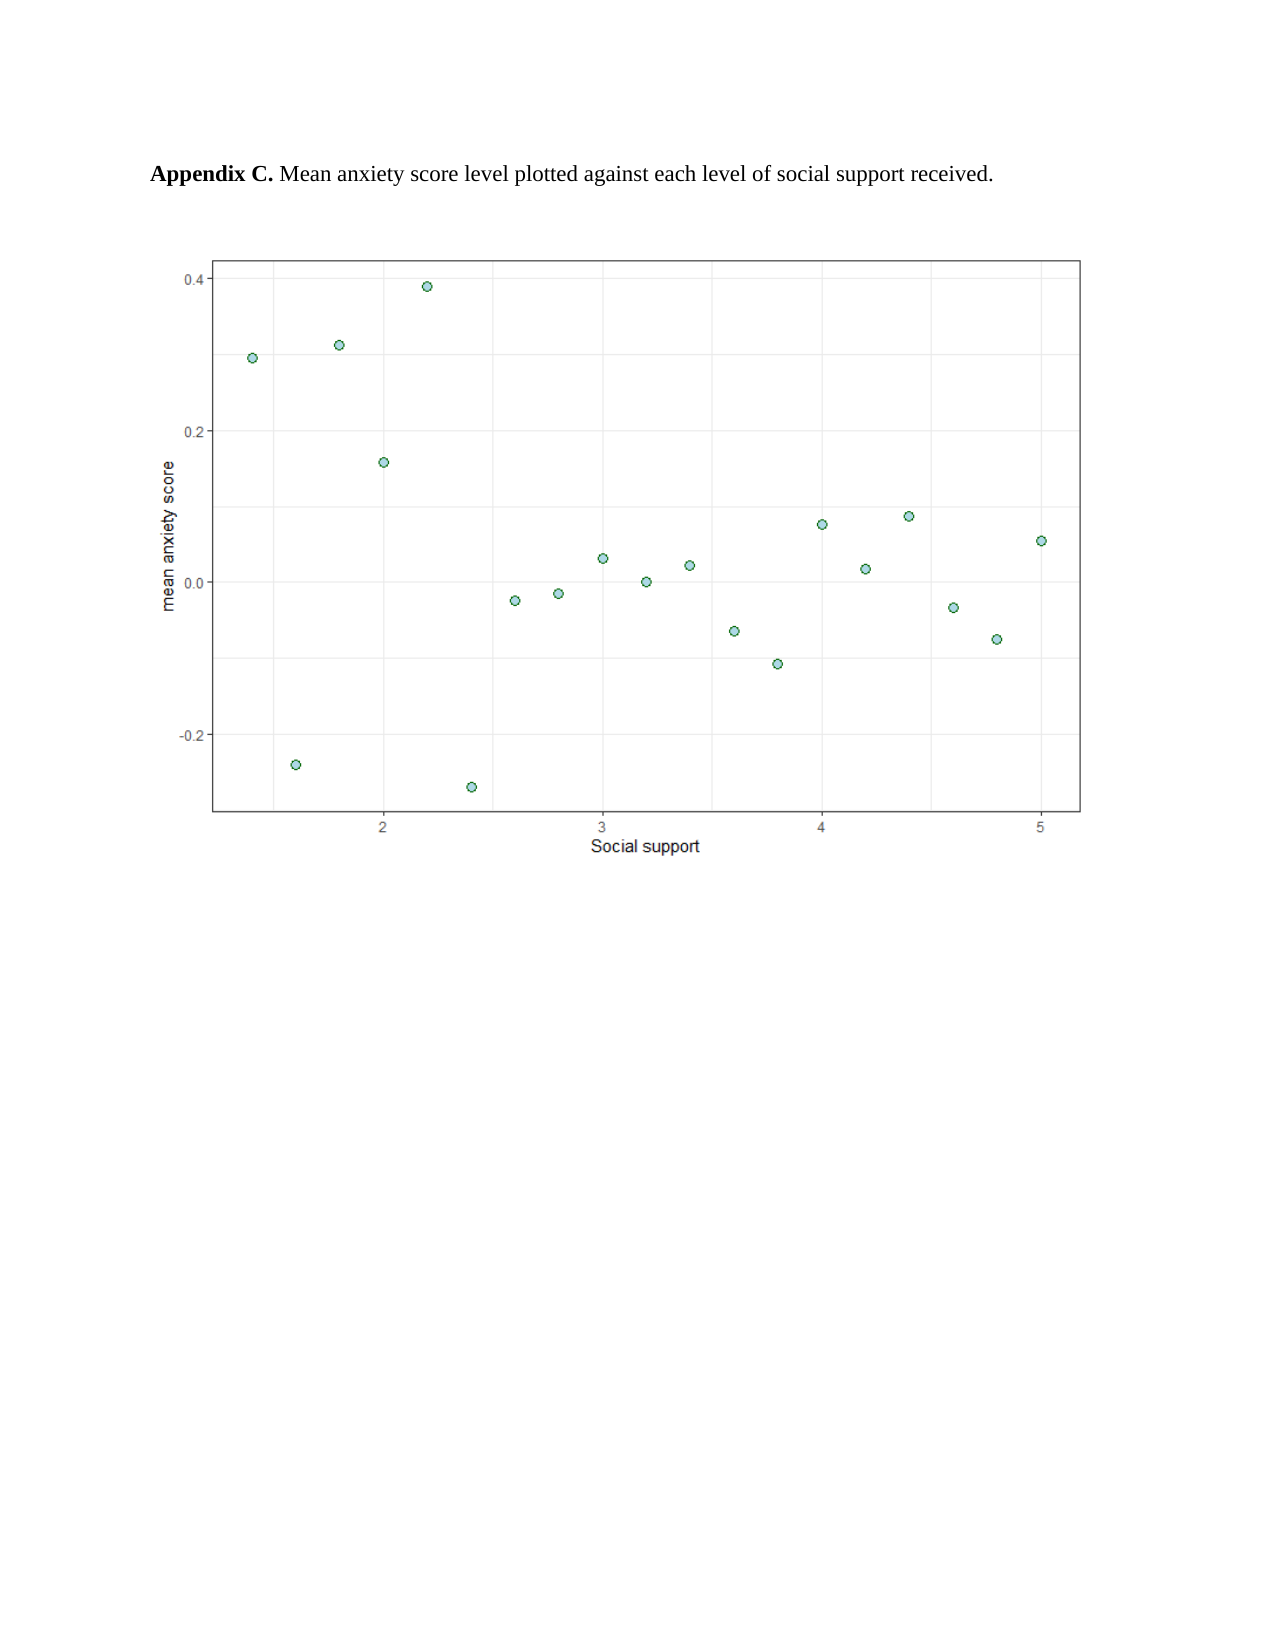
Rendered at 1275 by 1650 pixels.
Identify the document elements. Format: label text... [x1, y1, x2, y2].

picture [150, 197, 1088, 864]
text Appendix C. Mean anxiety score level plotted against each level of social support received. [150, 160, 1125, 187]
